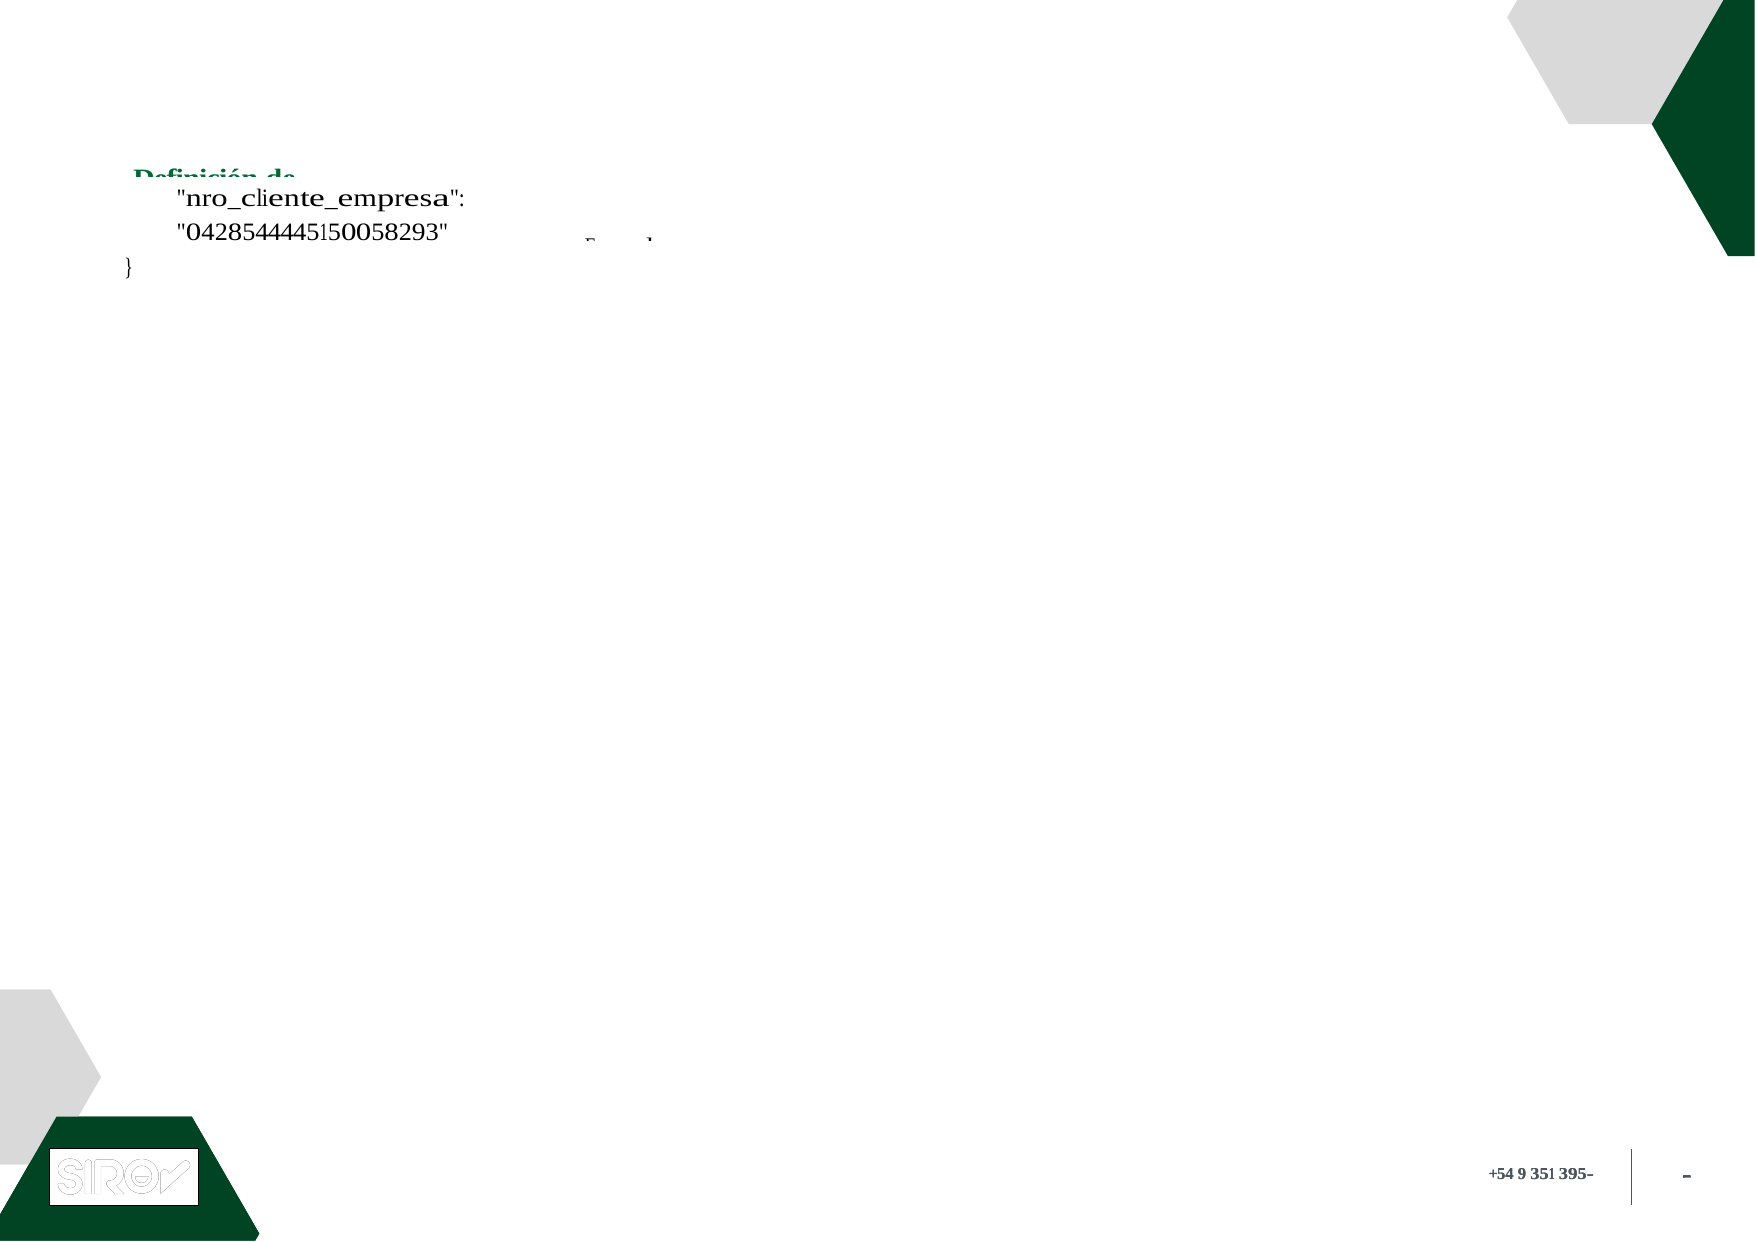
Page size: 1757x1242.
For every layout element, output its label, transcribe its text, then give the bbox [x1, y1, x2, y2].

picture [50, 1149, 198, 1205]
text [176, 183, 723, 246]
text } [124, 252, 1756, 281]
